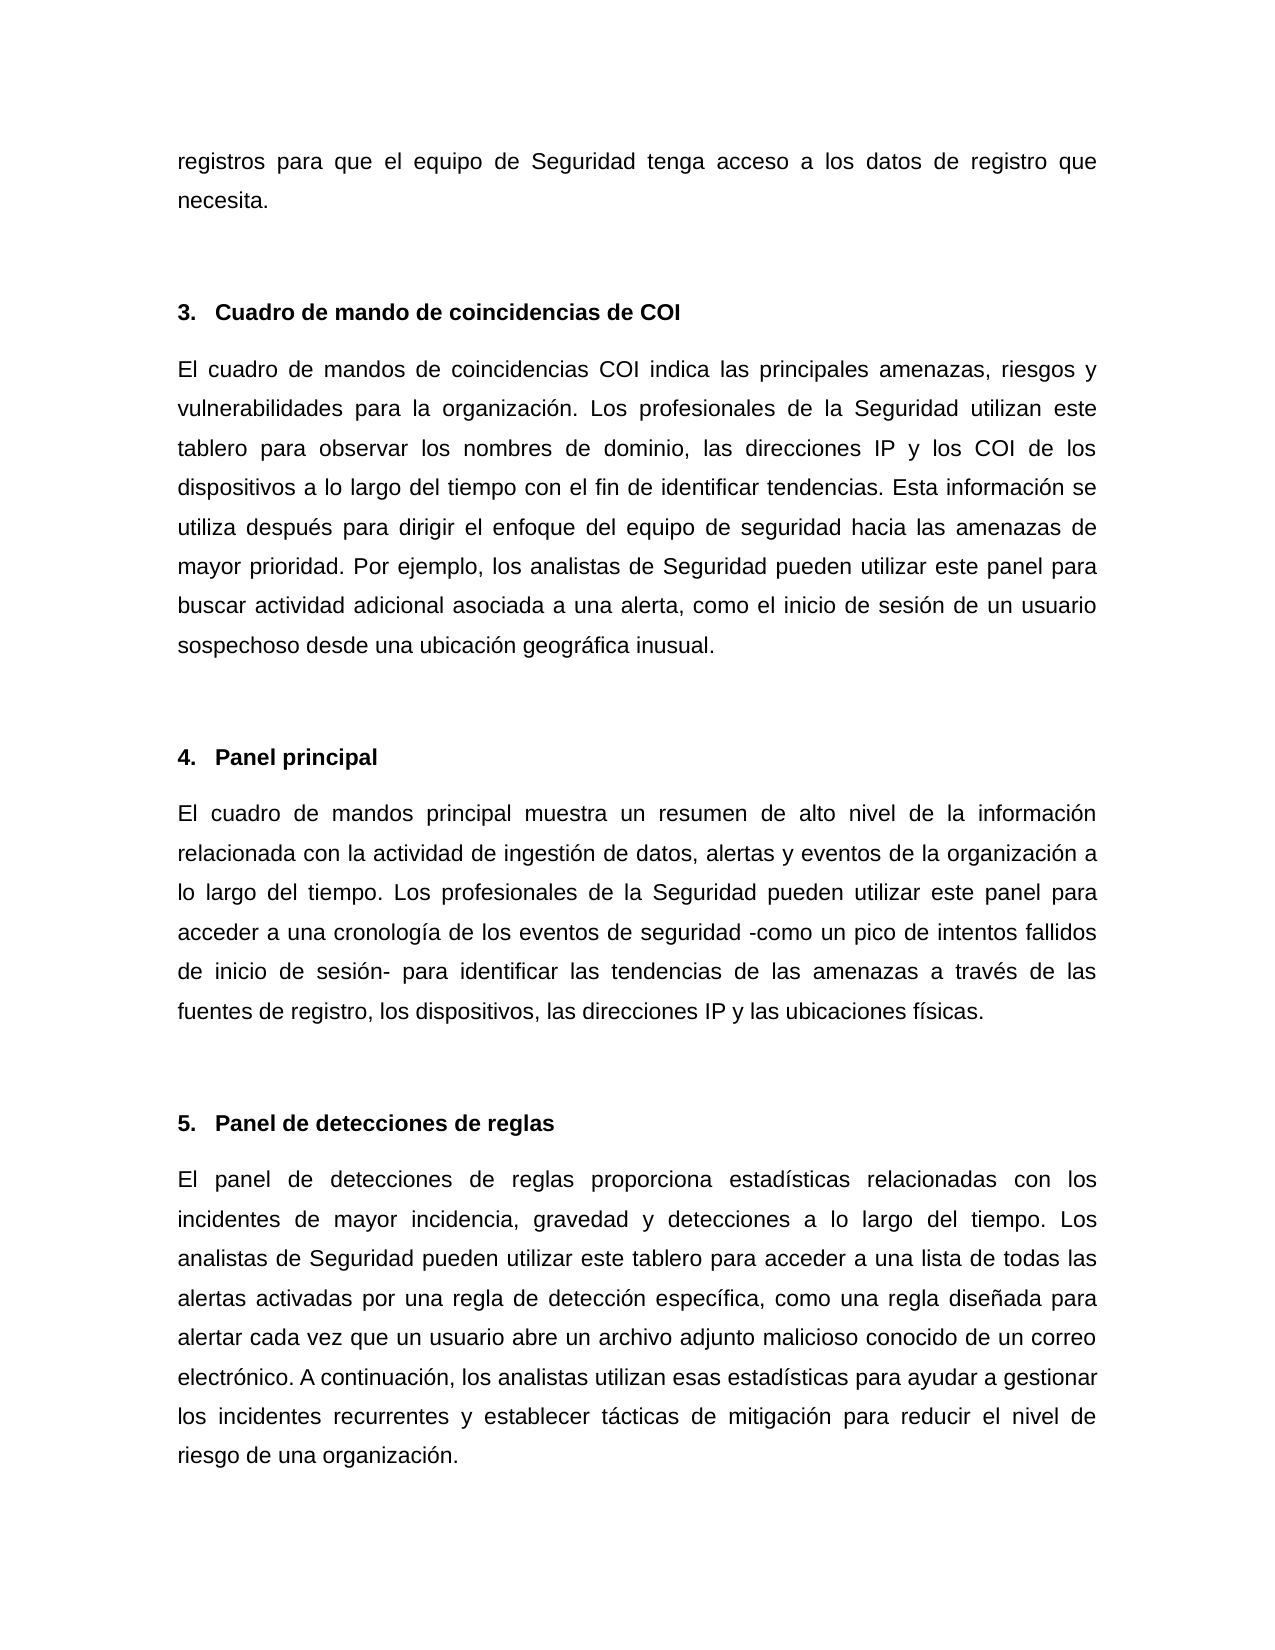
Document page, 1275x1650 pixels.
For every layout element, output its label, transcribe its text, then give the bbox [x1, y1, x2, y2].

text El cuadro de mandos principal muestra un resumen de alto nivel de la información relacionada con la actividad de ingestión de datos, alertas y eventos de la organización a lo largo del tiempo. Los profesionales de la Seguridad pueden utilizar este panel para acceder a una cronología de los eventos de seguridad -como un pico de intentos fallidos de inicio de sesión- para identificar las tendencias de las amenazas a través de las fuentes de registro, los dispositivos, las direcciones IP y las ubicaciones físicas. [177, 800, 1098, 1024]
list Panel de detecciones de reglas [177, 1110, 1098, 1136]
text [177, 148, 1098, 213]
list Panel principal [177, 744, 1098, 771]
text El panel de detecciones de reglas proporciona estadísticas relacionadas con los incidentes de mayor incidencia, gravedad y detecciones a lo largo del tiempo. Los analistas de Seguridad pueden utilizar este tablero para acceder a una lista de todas las alertas activadas por una regla de detección específica, como una regla diseñada para alertar cada vez que un usuario abre un archivo adjunto malicioso conocido de un correo electrónico. A continuación, los analistas utilizan esas estadísticas para ayudar a gestionar los incidentes recurrentes y establecer tácticas de mitigación para reducir el nivel de riesgo de una organización. [177, 1166, 1098, 1469]
text El cuadro de mandos de coincidencias COI indica las principales amenazas, riesgos y vulnerabilidades para la organización. Los profesionales de la Seguridad utilizan este tablero para observar los nombres de dominio, las direcciones IP y los COI de los dispositivos a lo largo del tiempo con el fin de identificar tendencias. Esta información se utiliza después para dirigir el enfoque del equipo de seguridad hacia las amenazas de mayor prioridad. Por ejemplo, los analistas de Seguridad pueden utilizar este panel para buscar actividad adicional asociada a una alerta, como el inicio de sesión de un usuario sospechoso desde una ubicación geográfica inusual. [177, 356, 1098, 658]
list Cuadro de mando de coincidencias de COI [177, 299, 1098, 326]
